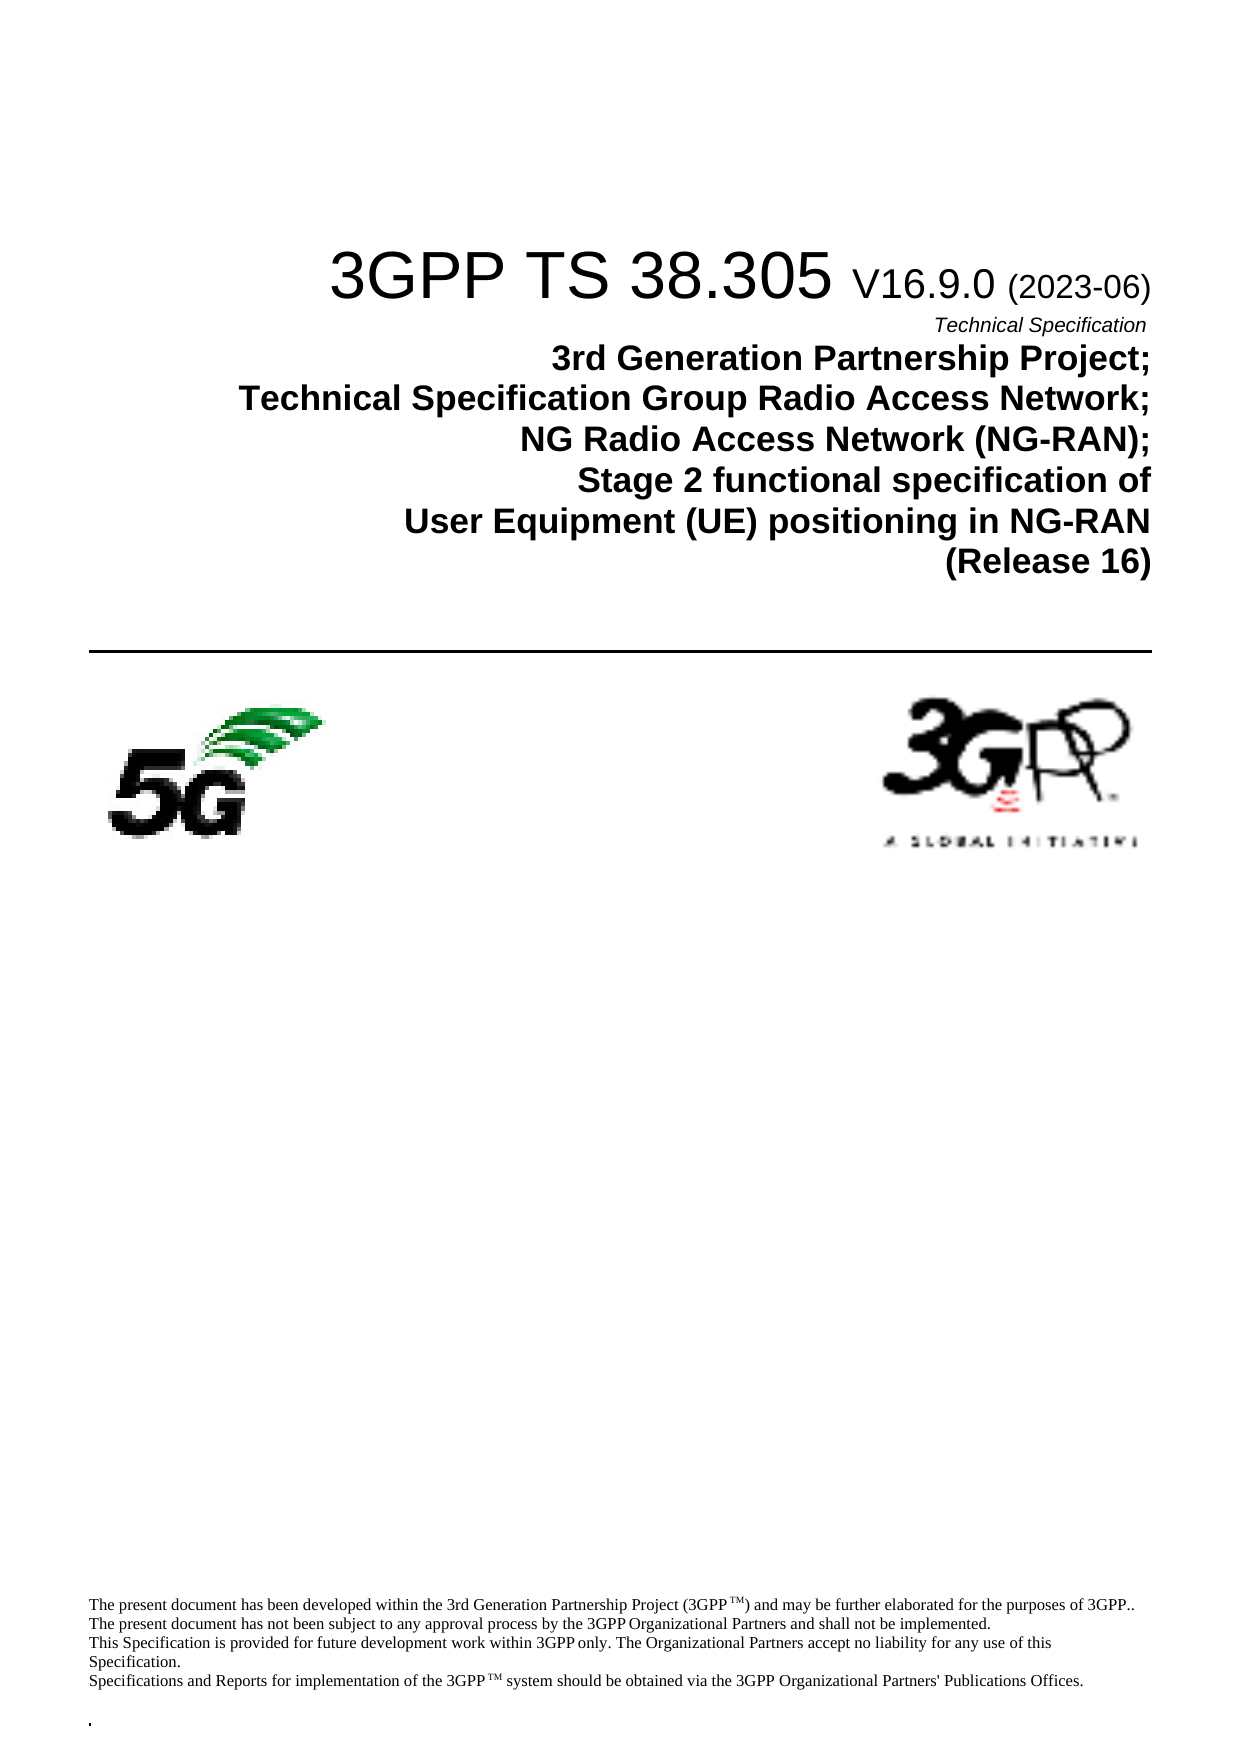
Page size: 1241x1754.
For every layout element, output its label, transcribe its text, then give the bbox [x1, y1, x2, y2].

text User Equipment (UE) positioning in NG-RAN [89, 500, 1152, 541]
text 3rd Generation Partnership Project; [89, 337, 1152, 378]
text Technical Specification Group Radio Access Network; [89, 378, 1152, 418]
text Technical Specification [89, 313, 1149, 337]
text (Release 16) [89, 541, 1152, 581]
text The present document has been developed within the 3rd Generation Partnership Project (3GPP TM) and may be further elaborated for the purposes of 3GPP.. The present document has not been subject to any approval process by the 3GPP Organizational Partners and shall not be implemented. This Specification is provided for future development work within 3GPP only. The Organizational Partners accept no liability for any use of this Specification. Specifications and Reports for implementation of the 3GPP TM system should be obtained via the 3GPP Organizational Partners' Publications Offices. [89, 1594, 1135, 1690]
text NG Radio Access Network (NG-RAN); [89, 418, 1152, 459]
text Stage 2 functional specification of [89, 459, 1152, 500]
text 3GPP TS 38.305 V16.9.0 (2023-06) [89, 236, 1152, 313]
